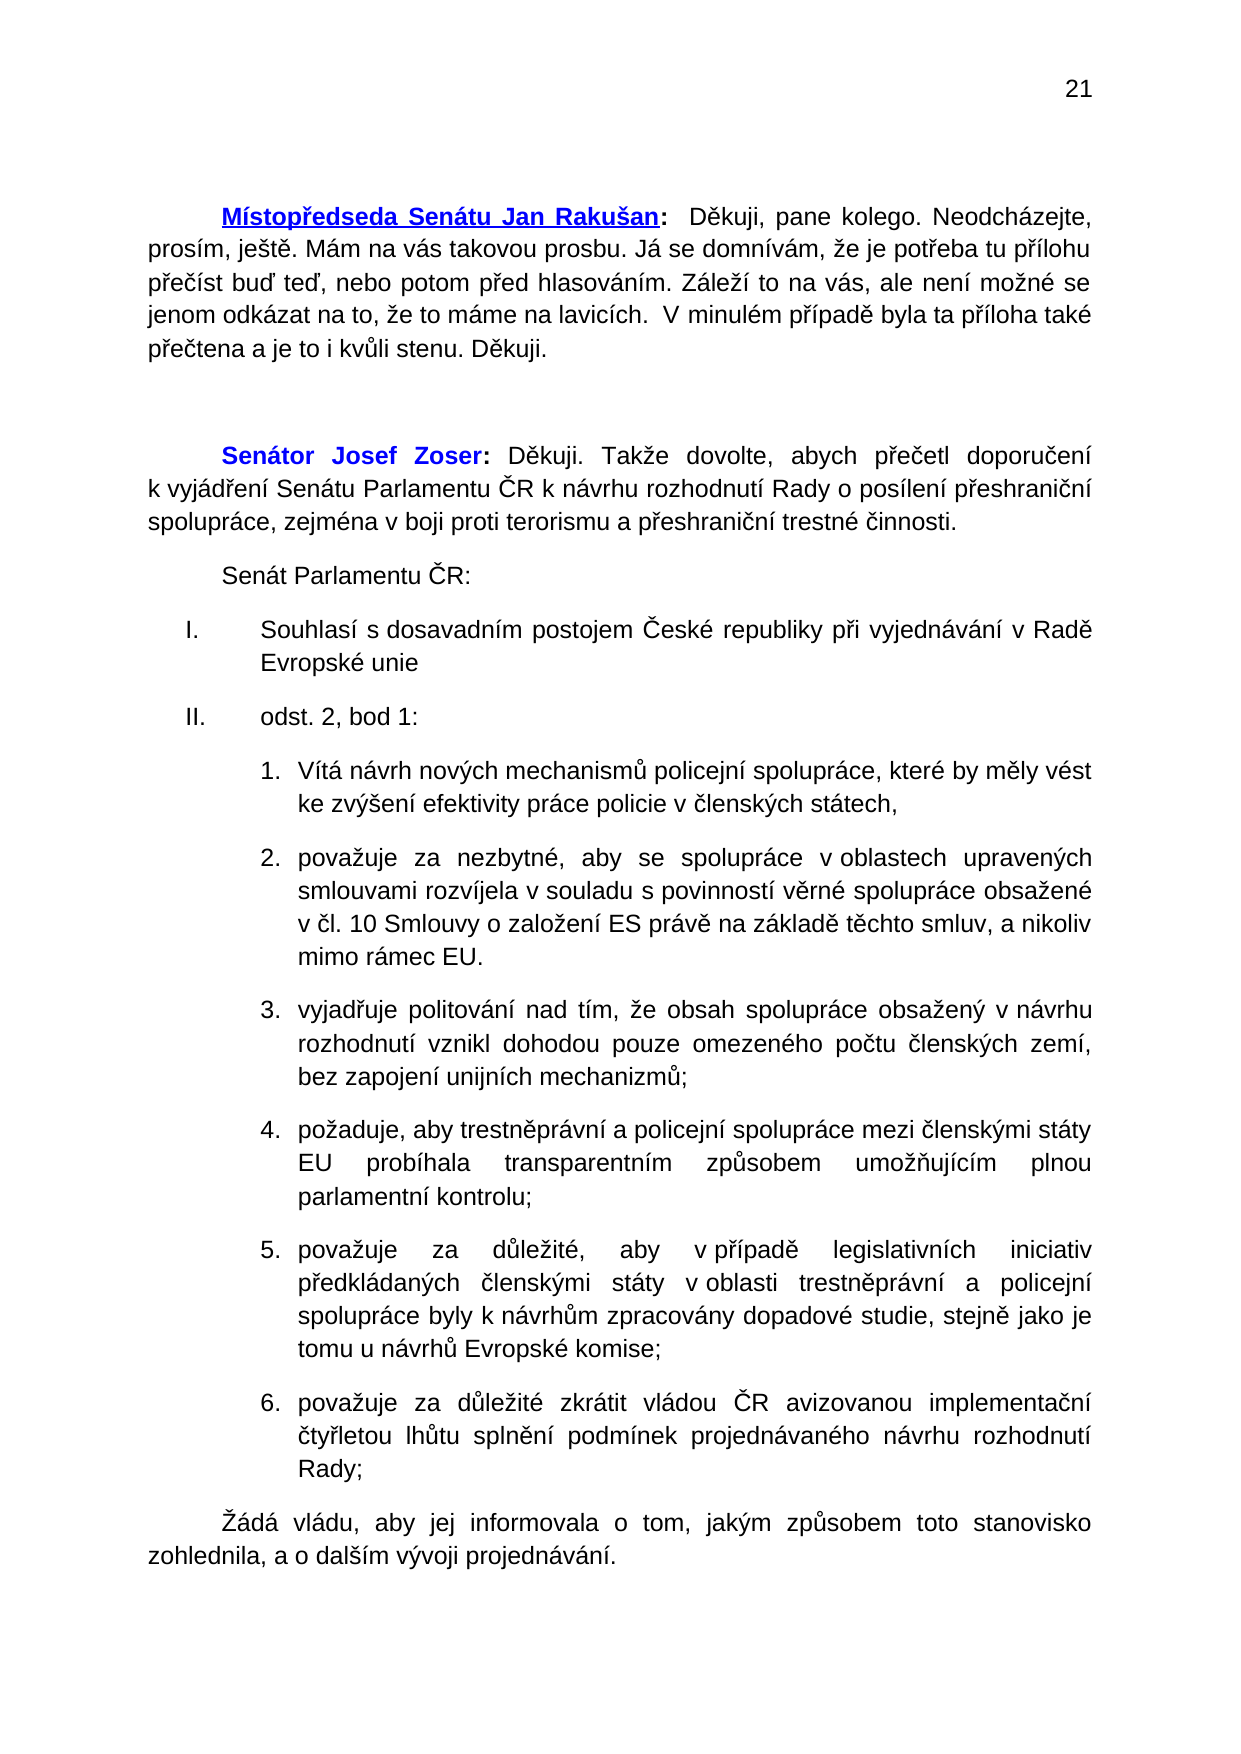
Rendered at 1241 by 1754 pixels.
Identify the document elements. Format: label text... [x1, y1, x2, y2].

list Vítá návrh nových mechanismů policejní spolupráce, které by měly vést ke zvýšení efektivity práce policie v členských státech, [260, 756, 1093, 817]
list vyjadřuje politování nad tím, že obsah spolupráce obsažený v návrhu rozhodnutí vznikl dohodou pouze omezeného počtu členských zemí, bez zapojení unijních mechanizmů; [260, 996, 1093, 1090]
text Senátor Josef Zoser: Děkuji. Takže dovolte, abych přečetl doporučení k vyjádření Senátu Parlamentu ČR k návrhu rozhodnutí Rady o posílení přeshraniční spolupráce, zejména v boji proti terorismu a přeshraniční trestné činnosti. [148, 441, 1093, 536]
list považuje za důležité zkrátit vládou ČR avizovanou implementační čtyřletou lhůtu splnění podmínek projednávaného návrhu rozhodnutí Rady; [260, 1388, 1093, 1483]
list Souhlasí s dosavadním postojem České republiky při vyjednávání v Radě Evropské unie [185, 615, 1093, 677]
text Senát Parlamentu ČR: [148, 561, 1093, 590]
list požaduje, aby trestněprávní a policejní spolupráce mezi členskými státy EU probíhala transparentním způsobem umožňujícím plnou parlamentní kontrolu; [260, 1115, 1093, 1210]
text Místopředseda Senátu Jan Rakušan: Děkuji, pane kolego. Neodcházejte, prosím, ještě. Mám na vás takovou prosbu. Já se domnívám, že je potřeba tu přílohu přečíst buď teď, nebo potom před hlasováním. Záleží to na vás, ale není možné se jenom odkázat na to, že to máme na lavicích. V minulém případě byla ta příloha také přečtena a je to i kvůli stenu. Děkuji. [148, 201, 1093, 362]
list považuje za důležité, aby v případě legislativních iniciativ předkládaných členskými státy v oblasti trestněprávní a policejní spolupráce byly k návrhům zpracovány dopadové studie, stejně jako je tomu u návrhů Evropské komise; [260, 1235, 1093, 1363]
text Žádá vládu, aby jej informovala o tom, jakým způsobem toto stanovisko zohlednila, a o dalším vývoji projednávání. [148, 1508, 1093, 1570]
list odst. 2, bod 1: [185, 702, 1093, 731]
list považuje za nezbytné, aby se spolupráce v oblastech upravených smlouvami rozvíjela v souladu s povinností věrné spolupráce obsažené v čl. 10 Smlouvy o založení ES právě na základě těchto smluv, a nikoliv mimo rámec EU. [260, 843, 1093, 970]
